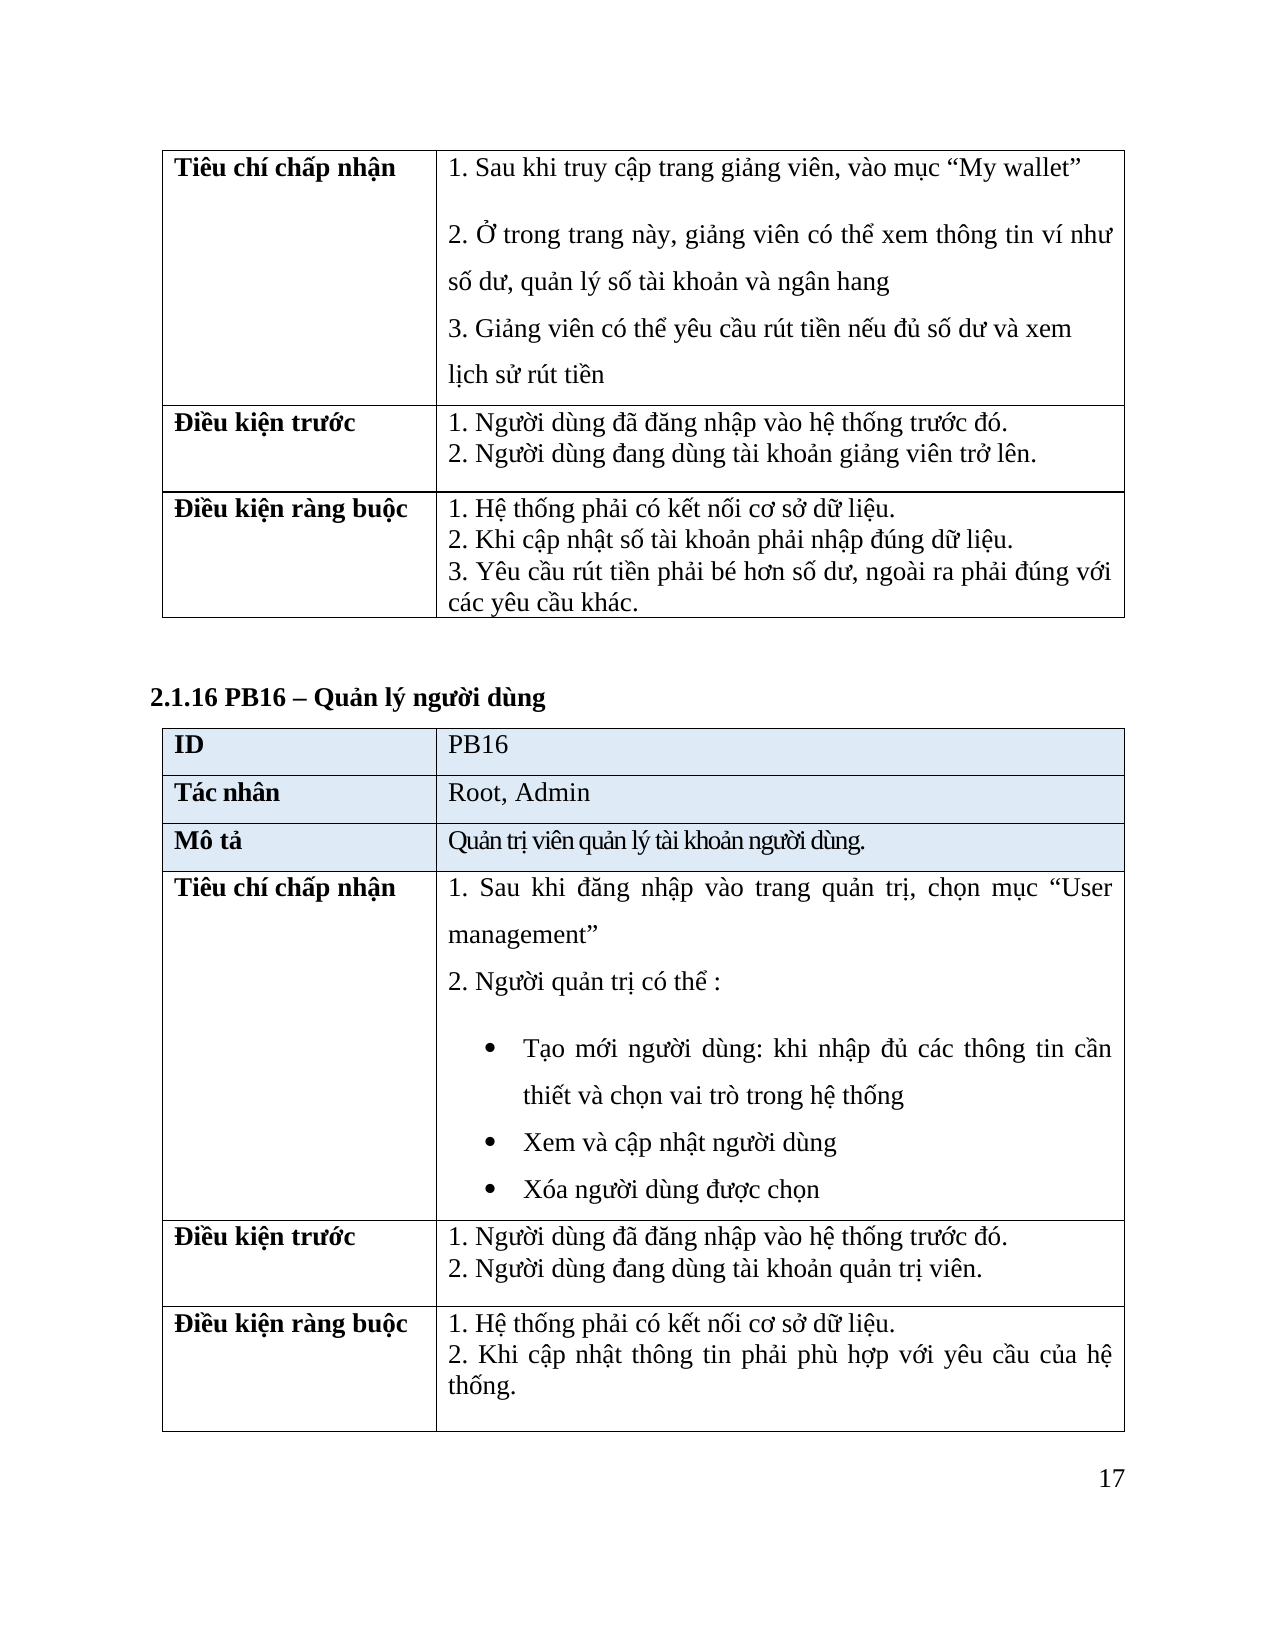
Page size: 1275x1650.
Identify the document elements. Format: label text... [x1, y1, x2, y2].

subtitle 2.1.16 PB16 – Quản lý người dùng [150, 681, 1125, 712]
table_cell 1. Hệ thống phải có kết nối cơ sở dữ liệu. 2. Khi cập nhật thông tin phải phù hợp với yêu cầu của hệ thống. [437, 1307, 1124, 1431]
table_cell 1. Người dùng đã đăng nhập vào hệ thống trước đó. 2. Người dùng đang dùng tài khoản giảng viên trở lên. [437, 406, 1124, 491]
table_cell Điều kiện ràng buộc [163, 493, 436, 617]
table_cell Tiêu chí chấp nhận [163, 151, 436, 405]
table_cell Điều kiện trước [163, 406, 436, 491]
table_cell 1. Hệ thống phải có kết nối cơ sở dữ liệu. 2. Khi cập nhật số tài khoản phải nhập đúng dữ liệu. 3. Yêu cầu rút tiền phải bé hơn số dư, ngoài ra phải đúng với các yêu cầu khác. [437, 493, 1124, 617]
table_cell 1. Sau khi đăng nhập vào trang quản trị, chọn mục “User management” 2. Người quản trị có thể : Tạo mới người dùng: khi nhập đủ các thông tin cần thiết và chọn vai trò trong hệ thống Xem và cập nhật người dùng Xóa người dùng được chọn [437, 872, 1124, 1219]
table_header ID [163, 729, 436, 775]
table_cell 1. Sau khi truy cập trang giảng viên, vào mục “My wallet” 2. Ở trong trang này, giảng viên có thể xem thông tin ví như số dư, quản lý số tài khoản và ngân hang 3. Giảng viên có thể yêu cầu rút tiền nếu đủ số dư và xem lịch sử rút tiền [437, 151, 1124, 405]
table_header PB16 [437, 729, 1124, 775]
table_cell Điều kiện ràng buộc [163, 1307, 436, 1431]
table_cell Tác nhân [163, 776, 436, 823]
table_cell Root, Admin [437, 776, 1124, 823]
table_cell 1. Người dùng đã đăng nhập vào hệ thống trước đó. 2. Người dùng đang dùng tài khoản quản trị viên. [437, 1221, 1124, 1306]
table_cell Mô tả [163, 824, 436, 871]
table_cell Điều kiện trước [163, 1221, 436, 1306]
table_cell Tiêu chí chấp nhận [163, 872, 436, 1219]
table_cell Quản trị viên quản lý tài khoản người dùng. [437, 824, 1124, 871]
